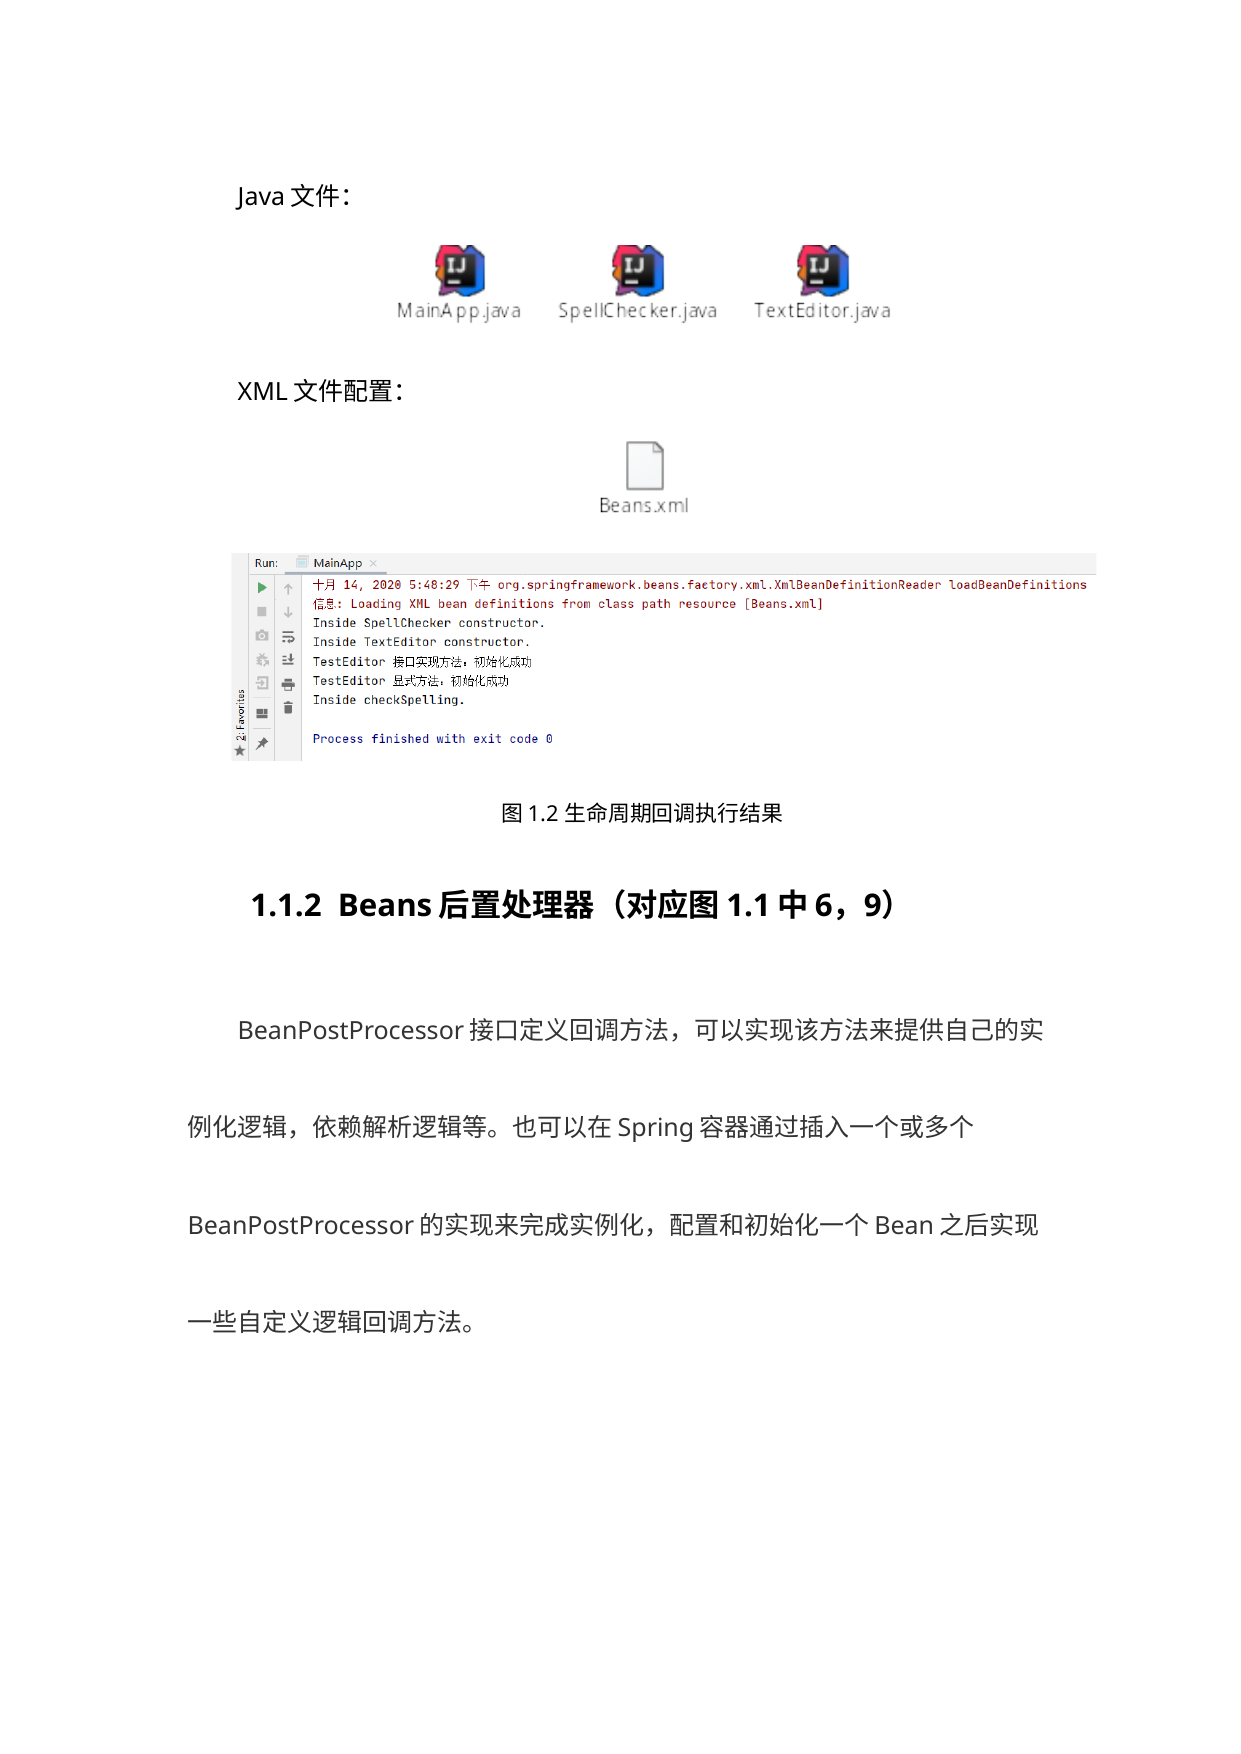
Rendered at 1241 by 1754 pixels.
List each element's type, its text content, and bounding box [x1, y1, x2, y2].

subtitle 1.1.2 Beans后置处理器（对应图1.1中6，9） [187, 871, 1053, 936]
text Java文件： [187, 162, 1053, 227]
text BeanPostProcessor接口定义回调方法，可以实现该方法来提供自己的实例化逻辑，依赖解析逻辑等。也可以在Spring容器通过插入一个或多个 BeanPostProcessor的实现来完成实例化，配置和初始化一个Bean之后实现一些自定义逻辑回调方法。 [187, 996, 1053, 1353]
text 图1.2 生命周期回调执行结果 [187, 795, 1053, 828]
picture [231, 553, 1097, 761]
text XML文件配置： [187, 357, 1053, 422]
